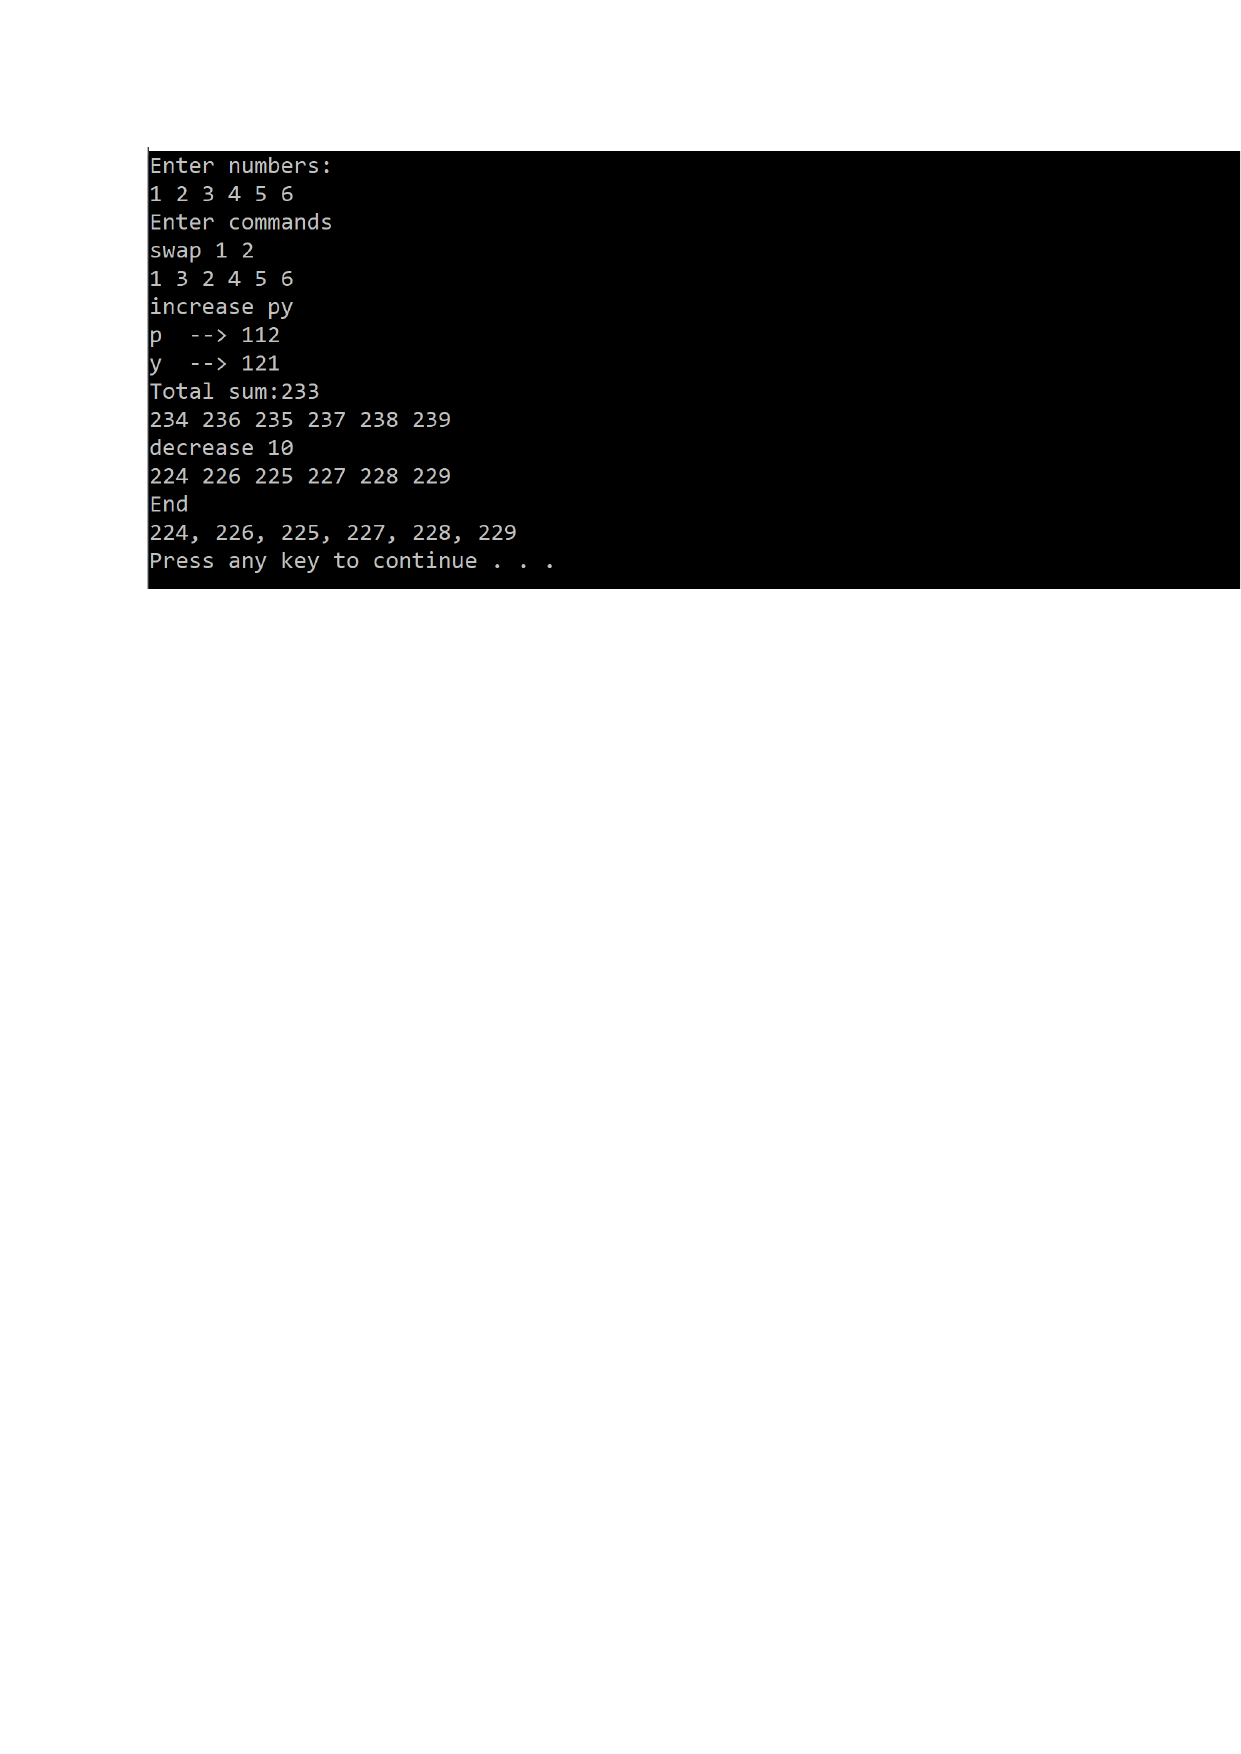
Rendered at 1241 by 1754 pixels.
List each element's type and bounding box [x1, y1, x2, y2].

picture [147, 147, 1241, 589]
